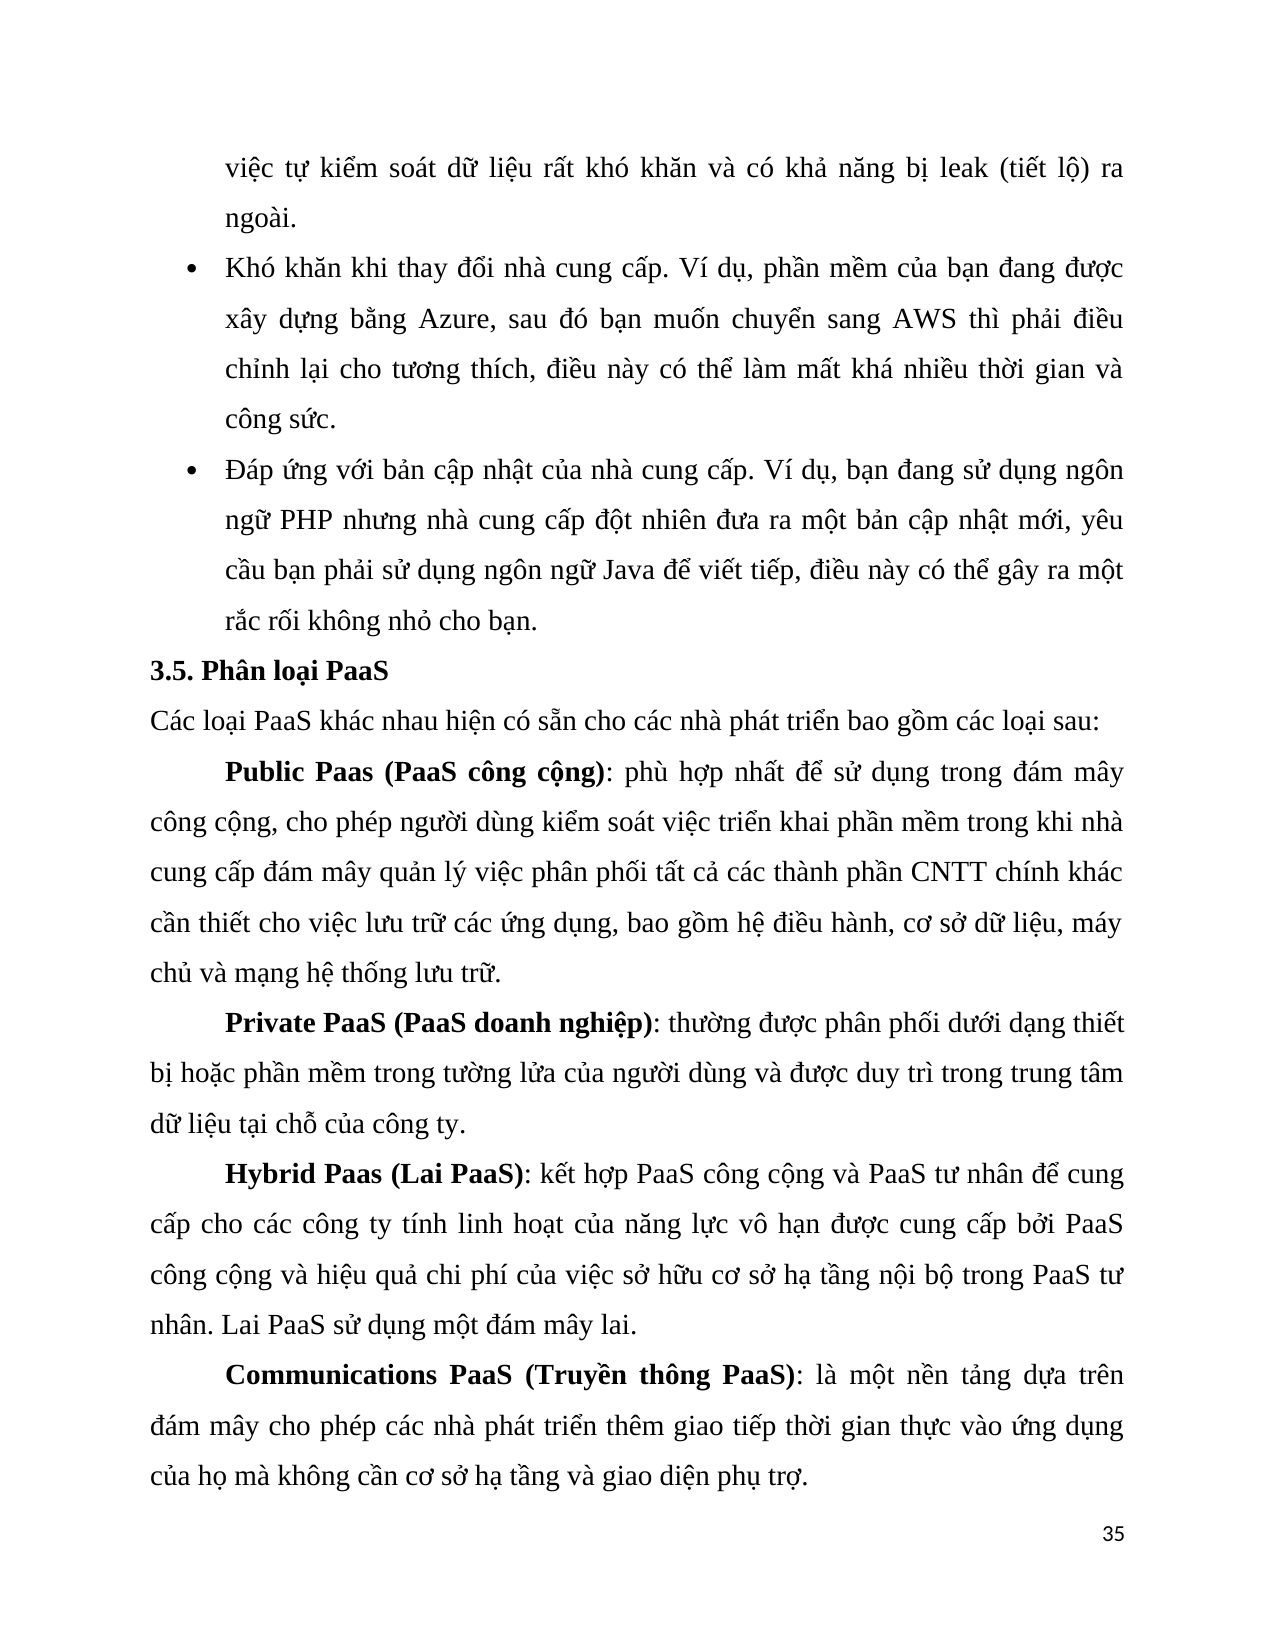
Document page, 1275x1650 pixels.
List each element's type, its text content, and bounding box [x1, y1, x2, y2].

text Private PaaS (PaaS doanh nghiệp): thường được phân phối dưới dạng thiết bị hoặc phần mềm trong tường lửa của người dùng và được duy trì trong trung tâm dữ liệu tại chỗ của công ty. [150, 1005, 1125, 1139]
text Hybrid Paas (Lai PaaS): kết hợp PaaS công cộng và PaaS tư nhân để cung cấp cho các công ty tính linh hoạt của năng lực vô hạn được cung cấp bởi PaaS công cộng và hiệu quả chi phí của việc sở hữu cơ sở hạ tầng nội bộ trong PaaS tư nhân. Lai PaaS sử dụng một đám mây lai. [150, 1156, 1125, 1341]
text Public Paas (PaaS công cộng): phù hợp nhất để sử dụng trong đám mây công cộng, cho phép người dùng kiểm soát việc triển khai phần mềm trong khi nhà cung cấp đám mây quản lý việc phân phối tất cả các thành phần CNTT chính khác cần thiết cho việc lưu trữ các ứng dụng, bao gồm hệ điều hành, cơ sở dữ liệu, máy chủ và mạng hệ thống lưu trữ. [150, 754, 1125, 988]
list Khó khăn khi thay đổi nhà cung cấp. Ví dụ, phần mềm của bạn đang được xây dựng bằng Azure, sau đó bạn muốn chuyển sang AWS thì phải điều chỉnh lại cho tương thích, điều này có thể làm mất khá nhiều thời gian và công sức. [187, 251, 1125, 435]
text 3.5. Phân loại PaaS [150, 653, 1125, 687]
list Đáp ứng với bản cập nhật của nhà cung cấp. Ví dụ, bạn đang sử dụng ngôn ngữ PHP nhưng nhà cung cấp đột nhiên đưa ra một bản cập nhật mới, yêu cầu bạn phải sử dụng ngôn ngữ Java để viết tiếp, điều này có thể gây ra một rắc rối không nhỏ cho bạn. [187, 452, 1125, 636]
text Các loại PaaS khác nhau hiện có sẵn cho các nhà phát triển bao gồm các loại sau: [150, 703, 1125, 737]
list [187, 150, 1125, 234]
text Communications PaaS (Truyền thông PaaS): là một nền tảng dựa trên đám mây cho phép các nhà phát triển thêm giao tiếp thời gian thực vào ứng dụng của họ mà không cần cơ sở hạ tầng và giao diện phụ trợ. [150, 1357, 1125, 1492]
